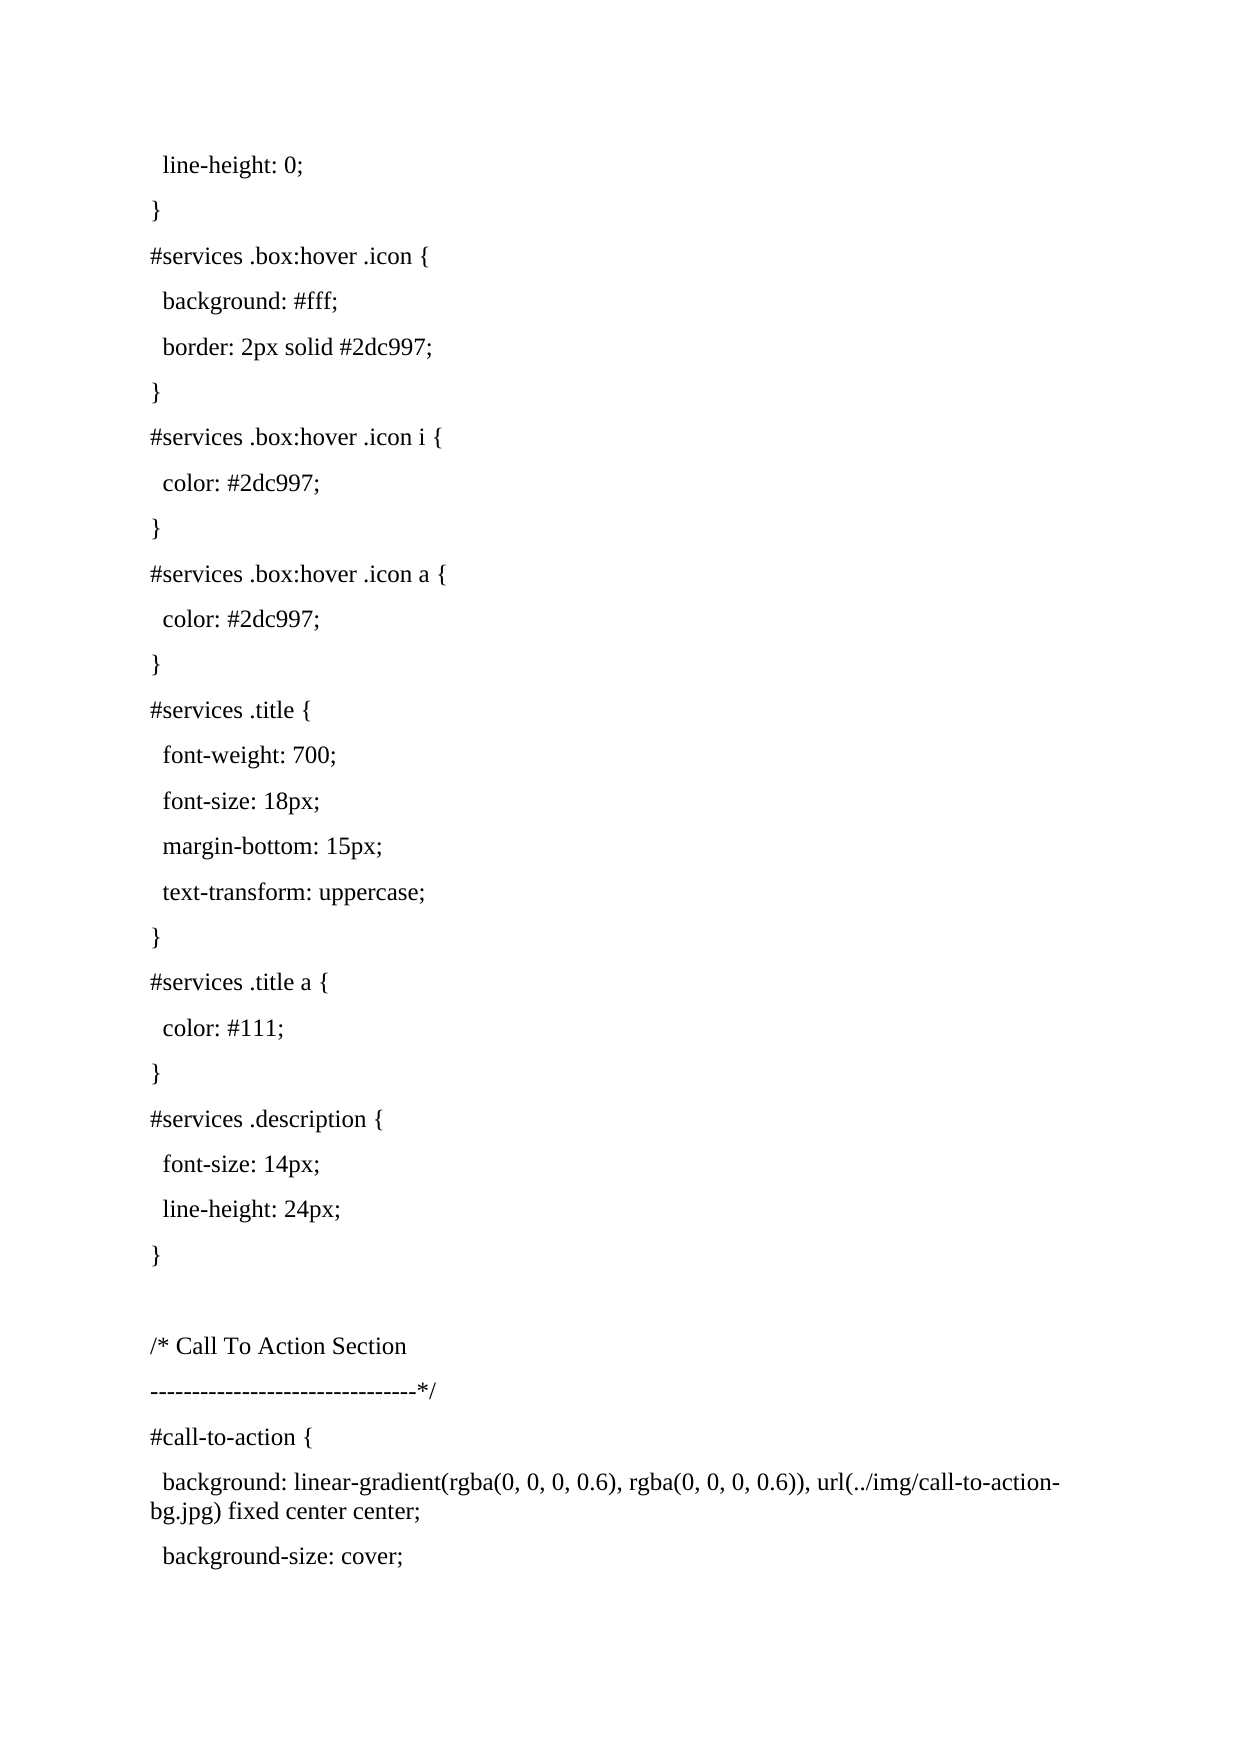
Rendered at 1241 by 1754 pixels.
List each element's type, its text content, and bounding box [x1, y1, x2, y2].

text border: 2px solid #2dc997; [150, 332, 1090, 360]
text #call-to-action { [150, 1422, 1090, 1450]
text #services .title a { [150, 967, 1090, 996]
text color: #2dc997; [150, 604, 1090, 633]
text background: #fff; [150, 286, 1090, 315]
text } [150, 649, 1090, 678]
text #services .box:hover .icon { [150, 241, 1090, 269]
text } [150, 513, 1090, 542]
text line-height: 0; [150, 150, 1090, 179]
text } [150, 195, 1090, 224]
text margin-bottom: 15px; [150, 831, 1090, 860]
text color: #2dc997; [150, 468, 1090, 497]
text #services .title { [150, 695, 1090, 724]
text --------------------------------*/ [150, 1376, 1090, 1405]
text color: #111; [150, 1013, 1090, 1042]
text #services .description { [150, 1104, 1090, 1132]
text font-size: 14px; [150, 1149, 1090, 1178]
text #services .box:hover .icon a { [150, 559, 1090, 587]
text } [150, 922, 1090, 951]
text line-height: 24px; [150, 1194, 1090, 1223]
text text-transform: uppercase; [150, 877, 1090, 905]
text font-weight: 700; [150, 740, 1090, 769]
text } [150, 377, 1090, 406]
text #services .box:hover .icon i { [150, 422, 1090, 451]
text background: linear-gradient(rgba(0, 0, 0, 0.6), rgba(0, 0, 0, 0.6)), url(../img/call-to-action-bg.jpg) fixed center center; [150, 1467, 1090, 1524]
text } [150, 1240, 1090, 1269]
text background-size: cover; [150, 1541, 1090, 1570]
text } [150, 1058, 1090, 1087]
text font-size: 18px; [150, 786, 1090, 814]
text /* Call To Action Section [150, 1331, 1090, 1359]
